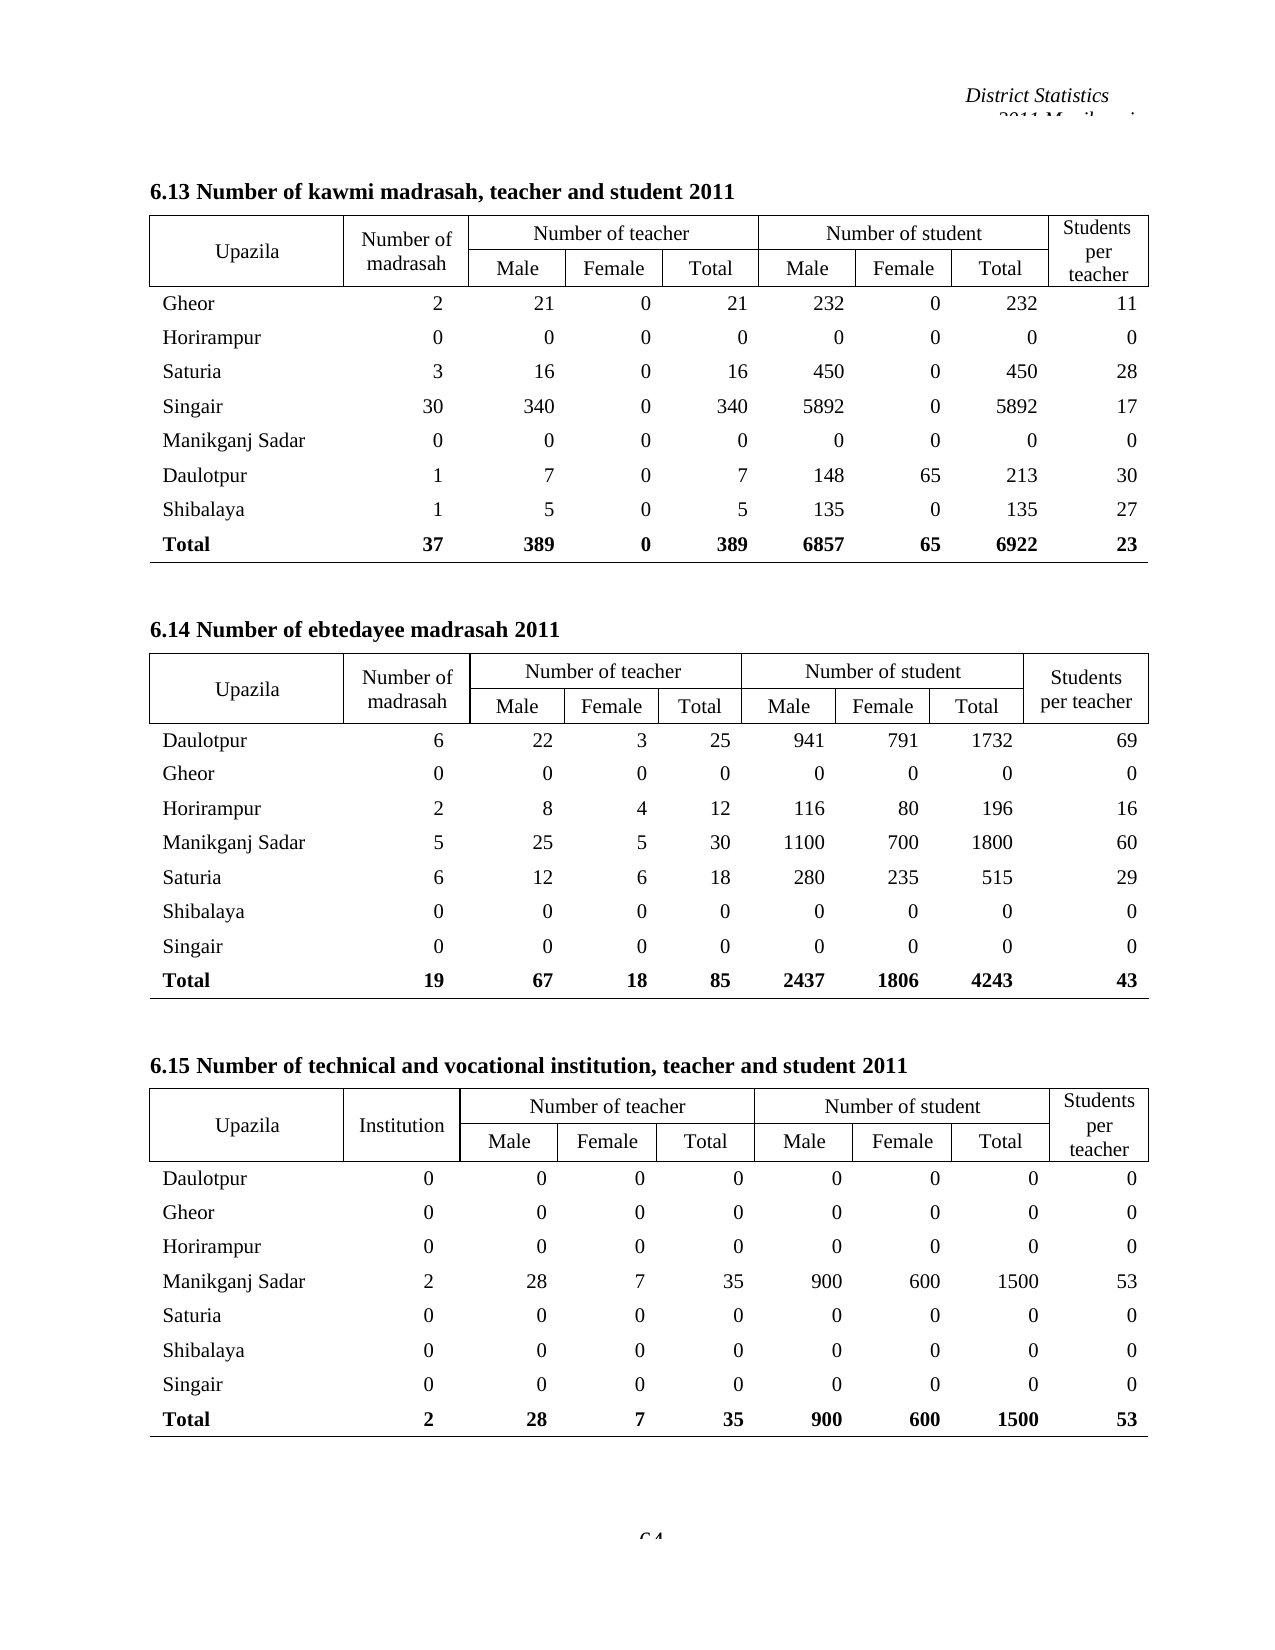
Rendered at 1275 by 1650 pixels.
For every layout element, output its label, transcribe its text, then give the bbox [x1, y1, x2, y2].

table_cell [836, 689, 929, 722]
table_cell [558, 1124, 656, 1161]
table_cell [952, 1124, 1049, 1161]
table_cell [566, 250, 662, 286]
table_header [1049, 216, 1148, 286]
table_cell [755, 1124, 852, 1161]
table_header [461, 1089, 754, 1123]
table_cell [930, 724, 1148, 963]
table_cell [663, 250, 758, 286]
list Number of kawmi madrasah, teacher and student 2011 [150, 178, 1167, 204]
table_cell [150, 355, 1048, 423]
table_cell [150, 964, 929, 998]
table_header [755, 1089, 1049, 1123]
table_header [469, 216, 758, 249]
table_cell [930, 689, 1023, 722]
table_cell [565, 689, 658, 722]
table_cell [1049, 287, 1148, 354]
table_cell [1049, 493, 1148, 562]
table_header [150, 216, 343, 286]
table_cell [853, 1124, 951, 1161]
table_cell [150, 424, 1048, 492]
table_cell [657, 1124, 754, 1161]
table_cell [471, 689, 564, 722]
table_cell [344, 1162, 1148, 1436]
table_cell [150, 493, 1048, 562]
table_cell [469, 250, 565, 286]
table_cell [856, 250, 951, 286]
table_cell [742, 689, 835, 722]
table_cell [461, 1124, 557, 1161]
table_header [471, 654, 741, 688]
list Number of ebtedayee madrasah 2011 [150, 616, 1167, 643]
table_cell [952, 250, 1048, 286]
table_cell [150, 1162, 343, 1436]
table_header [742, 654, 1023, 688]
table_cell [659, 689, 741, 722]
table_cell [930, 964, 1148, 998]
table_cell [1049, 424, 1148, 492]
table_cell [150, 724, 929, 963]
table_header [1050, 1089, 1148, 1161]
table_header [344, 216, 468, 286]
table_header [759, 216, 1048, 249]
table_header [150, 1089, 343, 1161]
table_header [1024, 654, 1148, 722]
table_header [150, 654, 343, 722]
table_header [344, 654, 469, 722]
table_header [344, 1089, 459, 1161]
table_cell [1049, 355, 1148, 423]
list Number of technical and vocational institution, teacher and student 2011 [150, 1052, 1167, 1078]
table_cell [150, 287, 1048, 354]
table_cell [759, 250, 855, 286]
